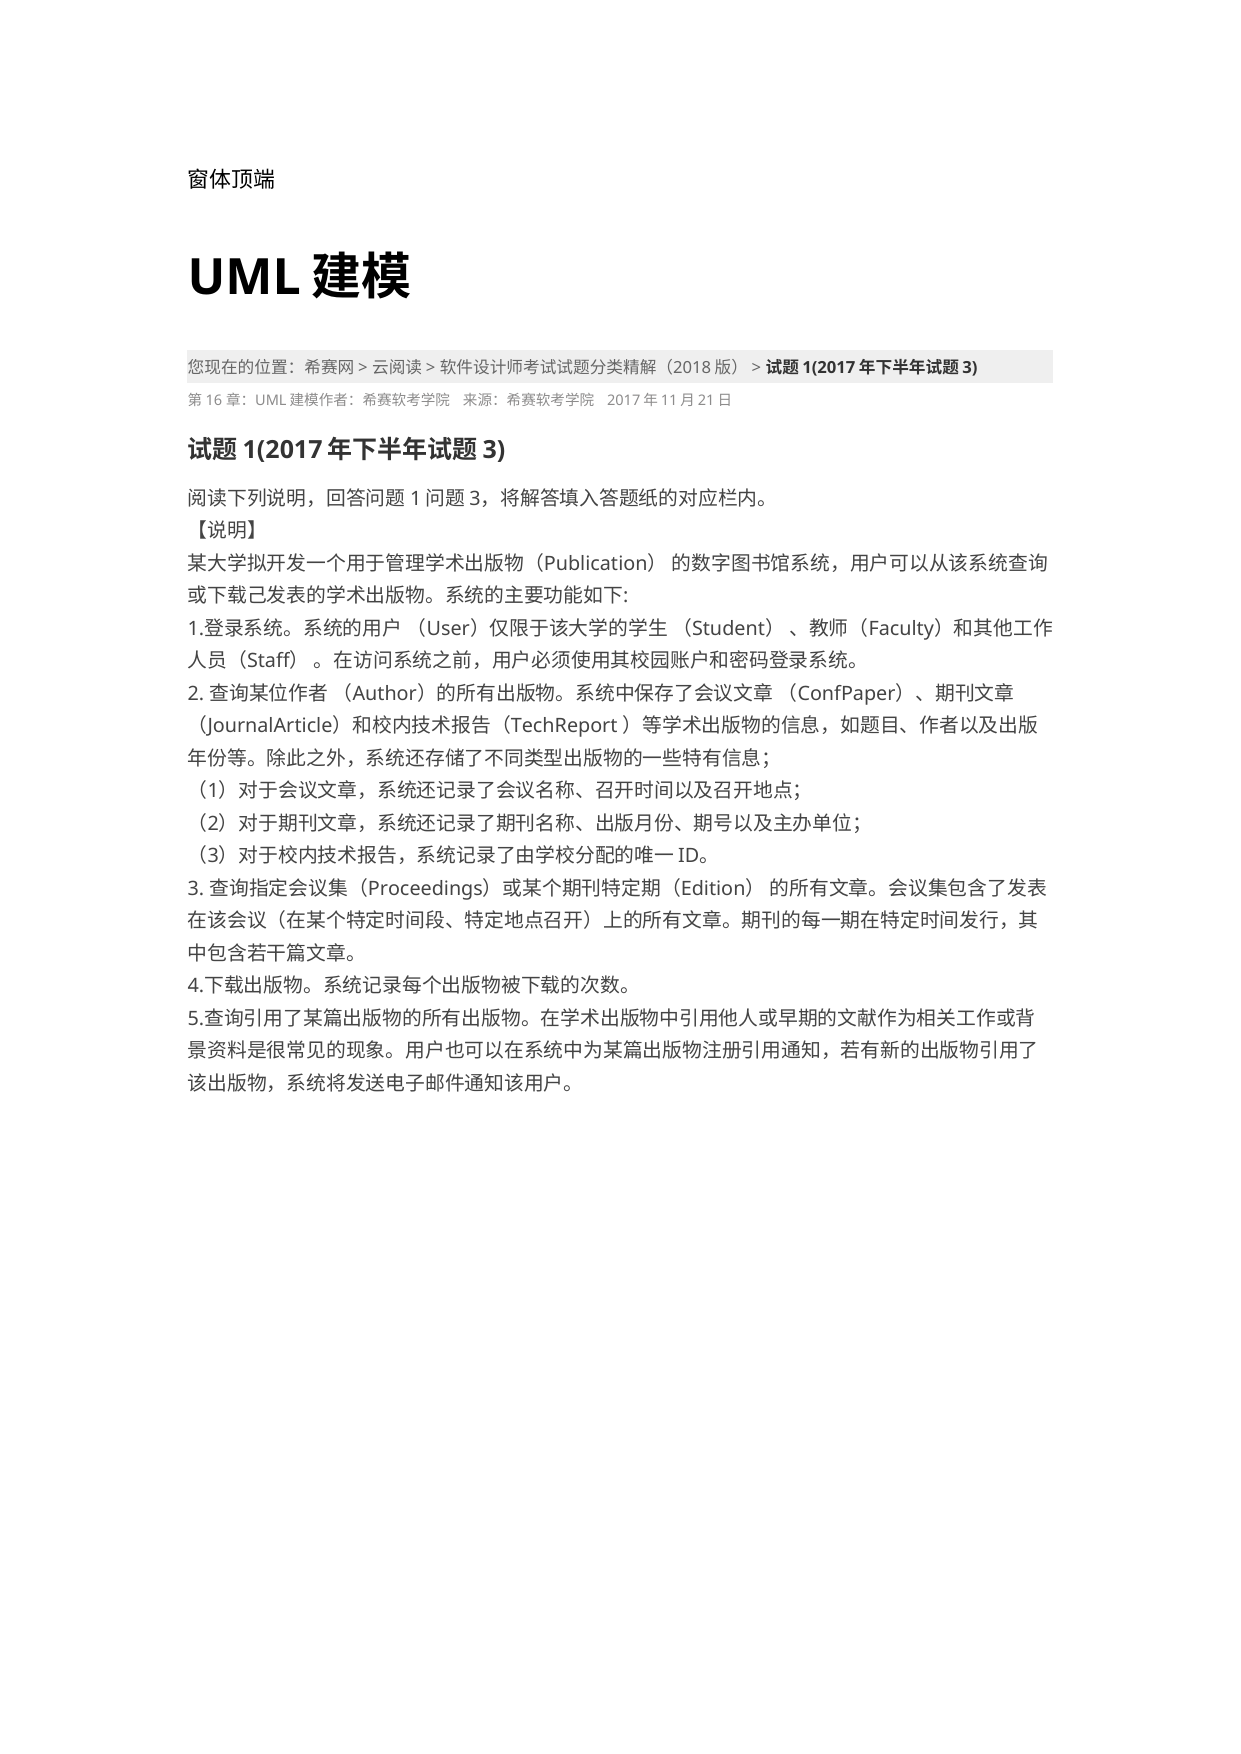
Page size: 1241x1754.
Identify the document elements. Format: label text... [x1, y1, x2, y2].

text 您现在的位置：希赛网 > 云阅读 > 软件设计师考试试题分类精解（2018版） > 试题1(2017年下半年试题3) [187, 350, 1053, 383]
subtitle UML建模 [187, 224, 1053, 321]
text 阅读下列说明，回答问题 1问题 3，将解答填入答题纸的对应栏内。 【说明】 某大学拟开发一个用于管理学术出版物（Publication） 的数字图书馆系统，用户可以从该系统查询或下载己发表的学术出版物。系统的主要功能如下: 1.登录系统。系统的用户 （User）仅限于该大学的学生 （Student） 、教师（Faculty）和其他工作人员（Staff） 。在访问系统之前，用户必须使用其校园账户和密码登录系统。 2. 查询某位作者 （Author）的所有出版物。系统中保存了会议文章 （ConfPaper）、期刊文章 （JournalArticle）和校内技术报告（TechReport ）等学术出版物的信息，如题目、作者以及出版年份等。除此之外，系统还存储了不同类型出版物的一些特有信息； （1）对于会议文章，系统还记录了会议名称、召开时间以及召开地点； （2）对于期刊文章，系统还记录了期刊名称、出版月份、期号以及主办单位； （3）对于校内技术报告，系统记录了由学校分配的唯一ID。 3. 查询指定会议集（Proceedings）或某个期刊特定期（Edition） 的所有文章。会议集包含了发表在该会议（在某个特定时间段、特定地点召开）上的所有文章。期刊的每一期在特定时间发行，其中包含若干篇文章。 4.下载出版物。系统记录每个出版物被下载的次数。 5.查询引用了某篇出版物的所有出版物。在学术出版物中引用他人或早期的文献作为相关工作或背景资料是很常见的现象。用户也可以在系统中为某篇出版物注册引用通知，若有新的出版物引用了该出版物，系统将发送电子邮件通知该用户。 现在采用面向对象方法对该系统进行开发，得到系统的初始设计类图如图3-1所示。 [187, 480, 1053, 1098]
text 第 16 章：UML建模作者：希赛软考学院 来源：希赛软考学院 2017年11月21日 [187, 383, 1053, 415]
subtitle 试题1(2017年下半年试题3) [187, 415, 1053, 480]
